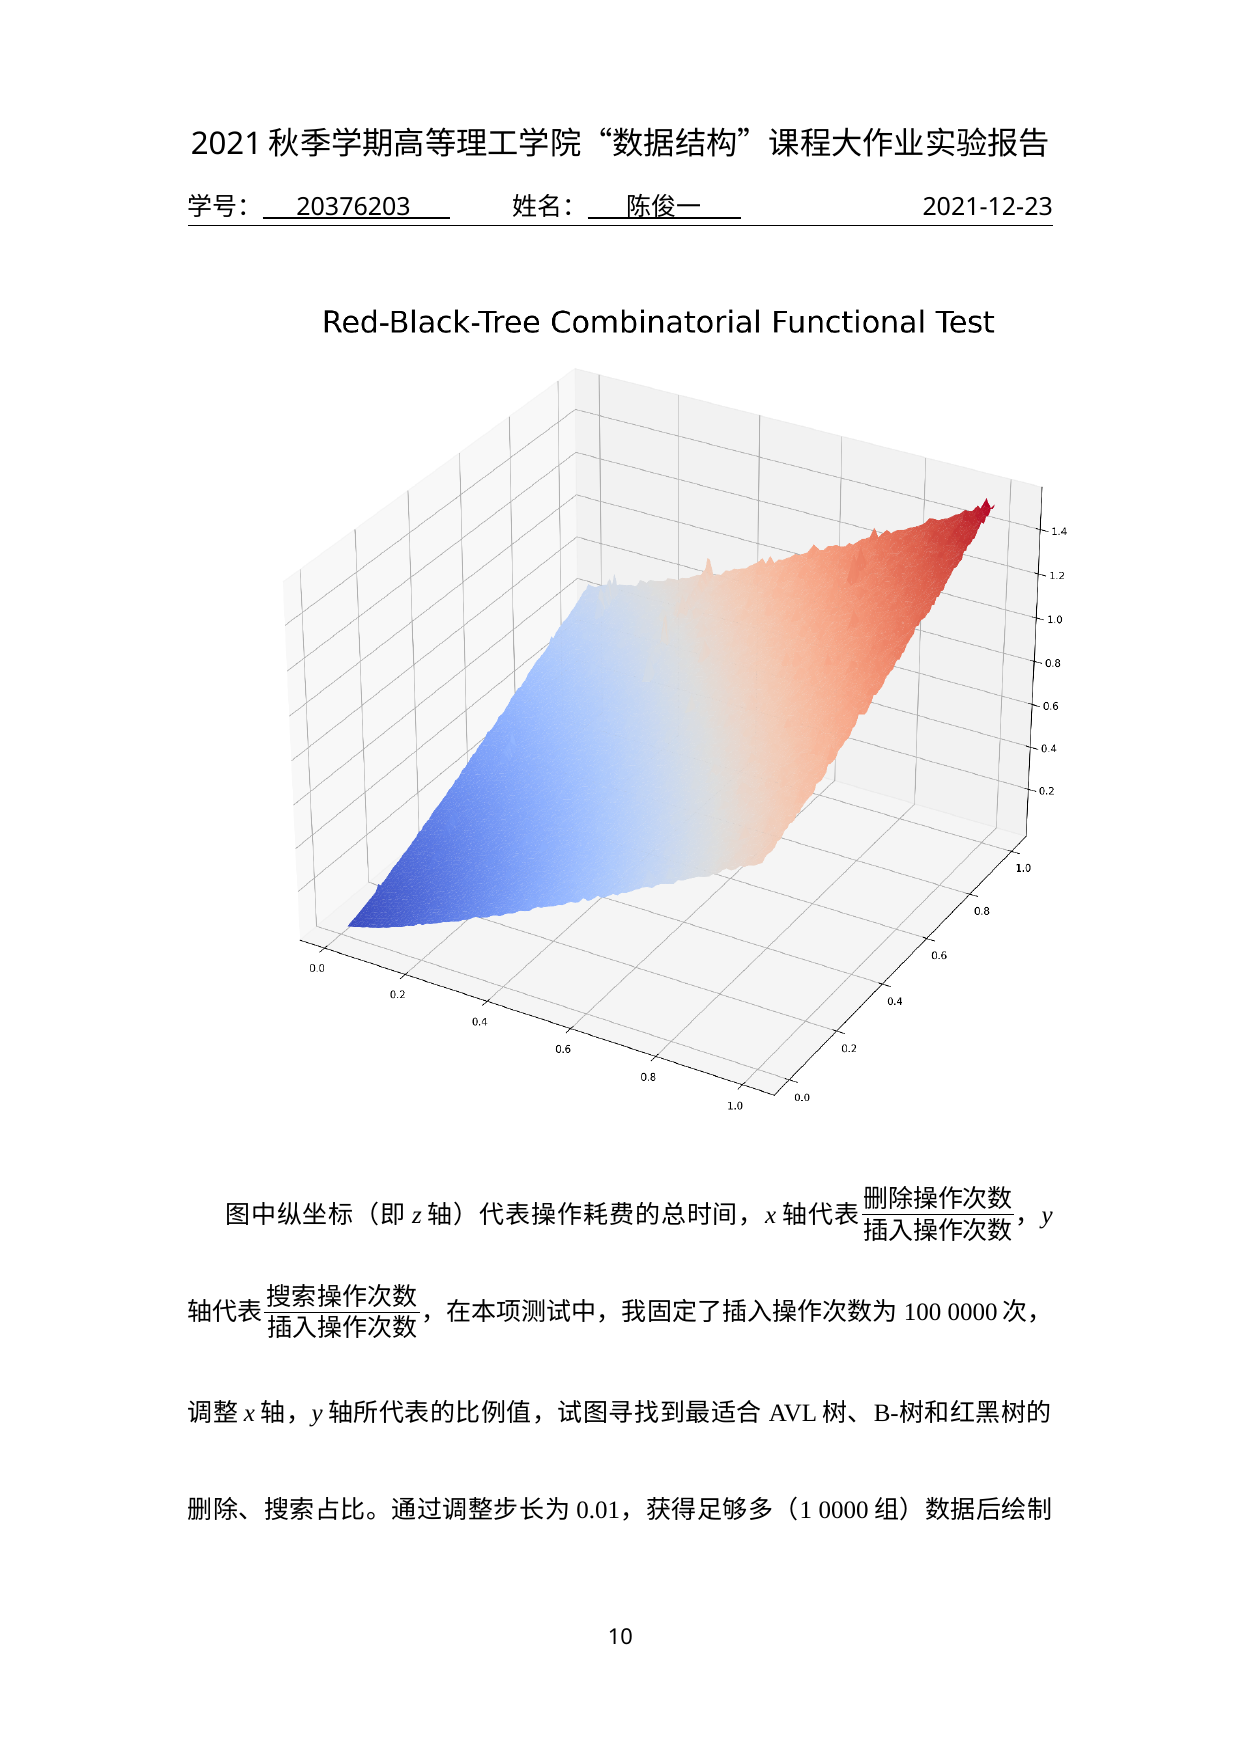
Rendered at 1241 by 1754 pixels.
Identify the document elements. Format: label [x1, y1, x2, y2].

picture [225, 292, 1091, 1159]
text [187, 1183, 1053, 1541]
